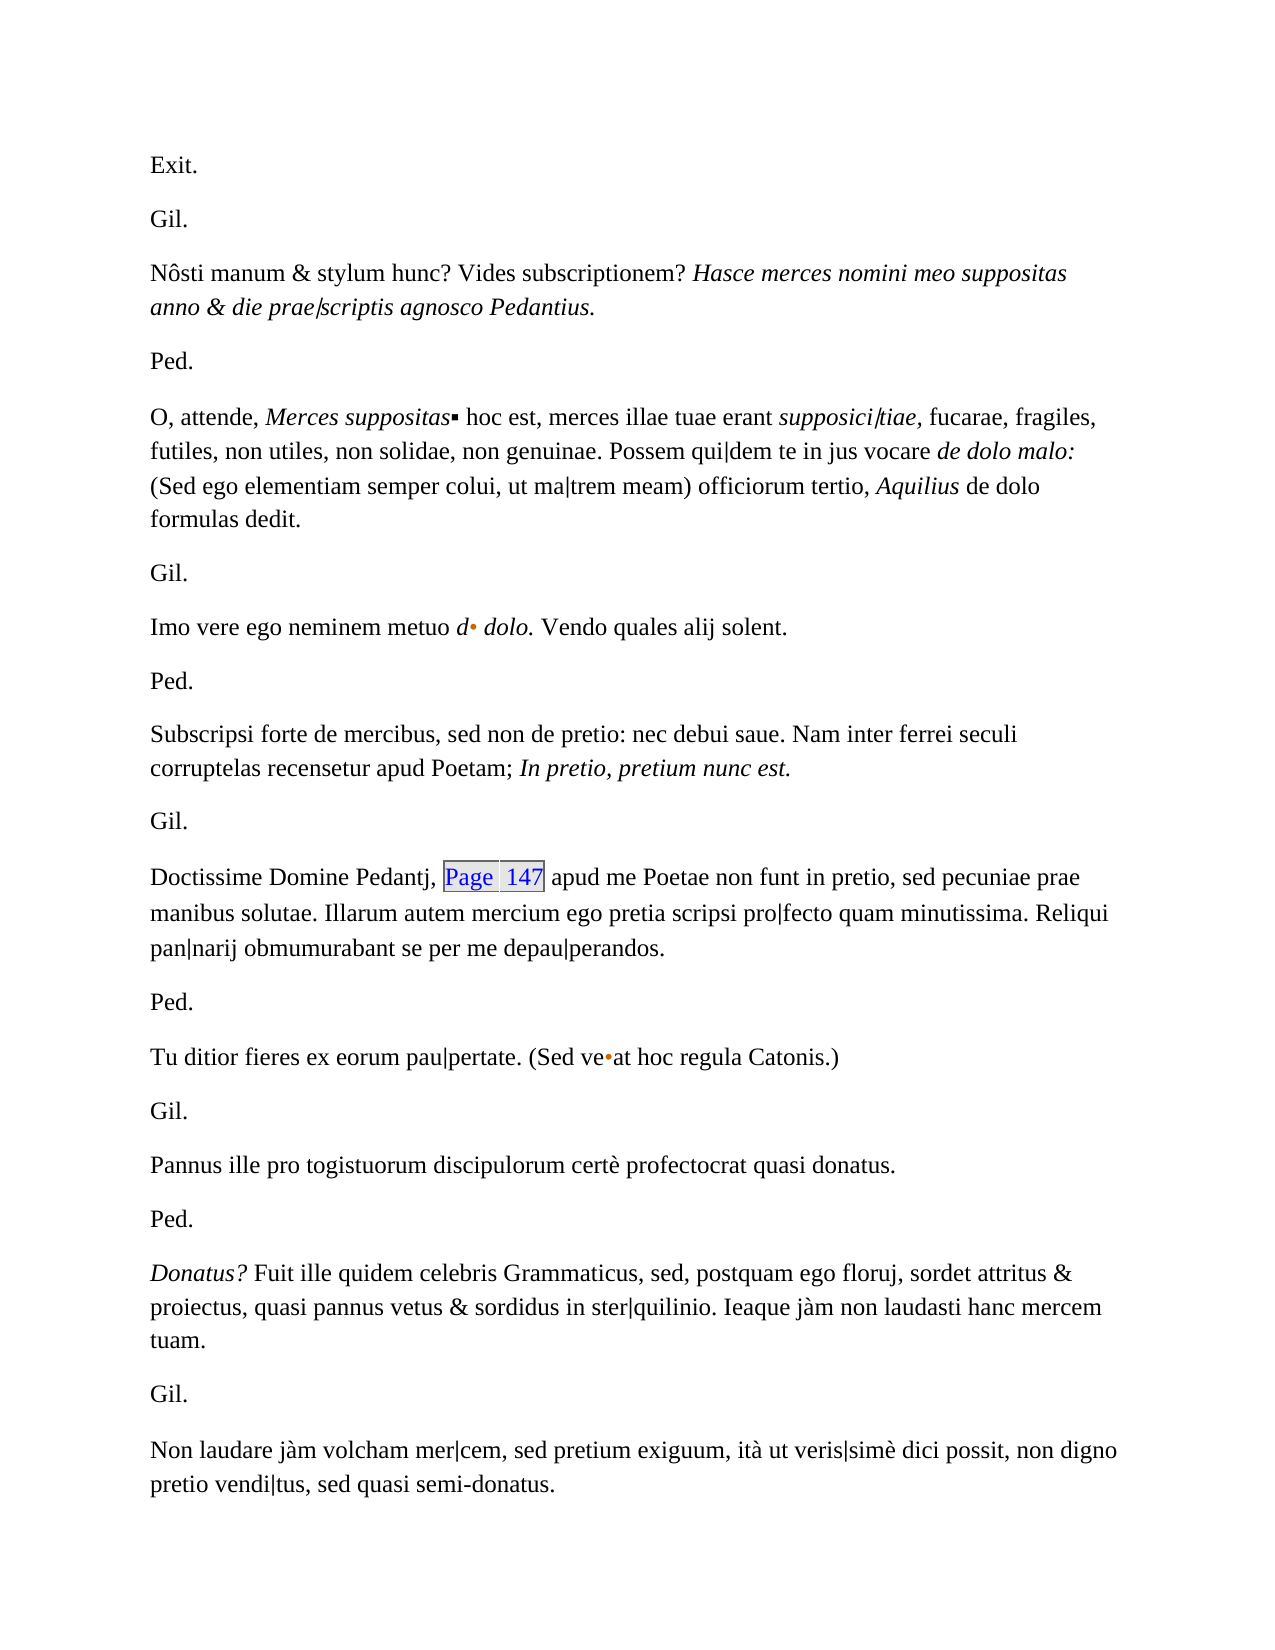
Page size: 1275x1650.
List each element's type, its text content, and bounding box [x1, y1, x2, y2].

text Non laudare jàm volcham mer∣cem, sed pretium exiguum, ità ut veris∣simè dici possit, non digno pretio vendi∣tus, sed quasi semi-donatus. [150, 1433, 1125, 1498]
text Gil. [150, 558, 1125, 587]
text Tu ditior fieres ex eorum pau∣pertate. (Sed ve•at hoc regula Catonis.) [150, 1041, 1125, 1071]
text Gil. [150, 1379, 1125, 1408]
text Gil. [150, 204, 1125, 233]
text Subscripsi forte de mercibus, sed non de pretio: nec debui saue. Nam inter ferrei seculi corruptelas recensetur apud Poetam; In pretio, pretium nunc est. [150, 719, 1125, 781]
text Gil. [150, 1096, 1125, 1125]
text Nôsti manum & stylum hunc? Vides subscriptionem? Hasce merces nomini meo suppositas anno & die prae∣scriptis agnosco Pedantius. [150, 258, 1125, 321]
text Donatus? Fuit ille quidem celebris Grammaticus, sed, postquam ego floruj, sordet attritus & proiectus, quasi pannus vetus & sordidus in ster∣quilinio. Ieaque jàm non laudasti hanc mercem tuam. [150, 1258, 1125, 1354]
text Pannus ille pro togistuorum discipulorum certè profectocrat quasi donatus. [150, 1150, 1125, 1179]
text Ped. [150, 666, 1125, 694]
text Gil. [150, 806, 1125, 835]
text Exit. [150, 150, 1125, 179]
text Ped. [150, 346, 1125, 375]
text Doctissime Domine Pedantj, Page 147 apud me Poetae non funt in pretio, sed pecuniae prae manibus solutae. Illarum autem mercium ego pretia scripsi pro∣fecto quam minutissima. Reliqui pan∣narij obmumurabant se per me depau∣perandos. [150, 860, 1125, 962]
text Ped. [150, 1204, 1125, 1233]
text Ped. [150, 987, 1125, 1016]
text Imo vere ego neminem metuo d• dolo. Vendo quales alij solent. [150, 612, 1125, 641]
text O, attende, Merces suppositas▪ hoc est, merces illae tuae erant supposici∣tiae, fucarae, fragiles, futiles, non utiles, non solidae, non genuinae. Possem qui∣dem te in jus vocare de dolo malo: (Sed ego elementiam semper colui, ut ma∣trem meam) officiorum tertio, Aquilius de dolo formulas dedit. [150, 400, 1125, 533]
